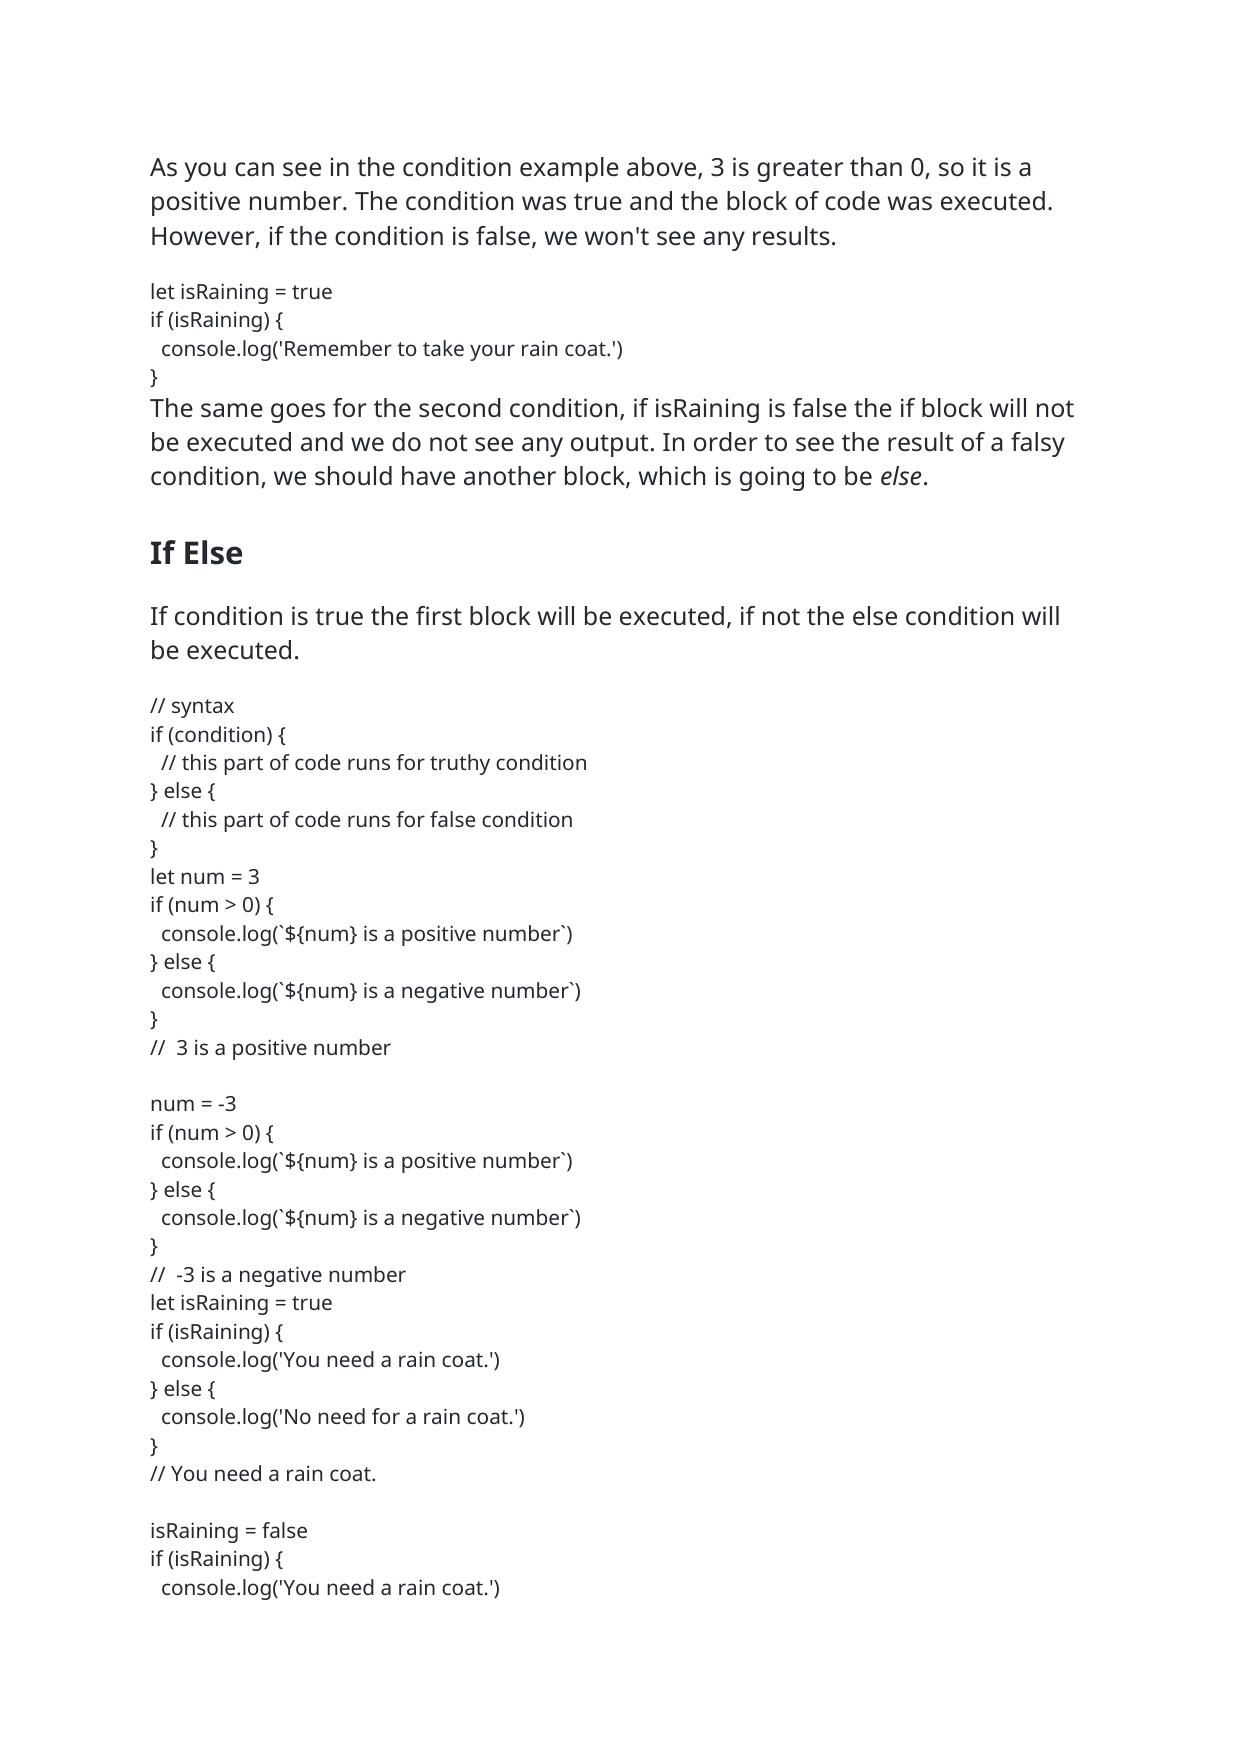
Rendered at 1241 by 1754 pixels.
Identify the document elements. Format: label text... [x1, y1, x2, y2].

text } [150, 1431, 1090, 1459]
text } else { [150, 1175, 1090, 1203]
text The same goes for the second condition, if isRaining is false the if block will not be executed and we do not see any output. In order to see the result of a falsy condition, we should have another block, which is going to be else. [150, 391, 1090, 493]
text console.log('You need a rain coat.') [150, 1345, 1090, 1374]
text console.log(`${num} is a positive number`) [150, 919, 1090, 947]
text if (isRaining) { [150, 1544, 1090, 1573]
text if (num > 0) { [150, 1118, 1090, 1146]
text console.log('Remember to take your rain coat.') [150, 334, 1090, 362]
text If Else [150, 531, 1090, 573]
text // syntax [150, 691, 1090, 720]
text if (num > 0) { [150, 890, 1090, 919]
text // You need a rain coat. [150, 1459, 1090, 1488]
text // this part of code runs for false condition [150, 805, 1090, 833]
text } [150, 833, 1090, 862]
text // -3 is a negative number [150, 1260, 1090, 1288]
text // this part of code runs for truthy condition [150, 748, 1090, 777]
text } [150, 1004, 1090, 1033]
text if (condition) { [150, 720, 1090, 748]
text } else { [150, 777, 1090, 805]
text console.log(`${num} is a negative number`) [150, 1203, 1090, 1232]
text console.log(`${num} is a negative number`) [150, 976, 1090, 1004]
text num = -3 [150, 1089, 1090, 1118]
text if (isRaining) { [150, 306, 1090, 334]
text } [150, 362, 1090, 391]
text // 3 is a positive number [150, 1033, 1090, 1061]
text If condition is true the first block will be executed, if not the else condition will be executed. [150, 598, 1090, 666]
text let isRaining = true [150, 1288, 1090, 1317]
text } [150, 1232, 1090, 1260]
text } else { [150, 947, 1090, 976]
text if (isRaining) { [150, 1317, 1090, 1345]
text } else { [150, 1374, 1090, 1402]
text As you can see in the condition example above, 3 is greater than 0, so it is a positive number. The condition was true and the block of code was executed. However, if the condition is false, we won't see any results. [150, 150, 1090, 252]
text isRaining = false [150, 1516, 1090, 1544]
text console.log('No need for a rain coat.') [150, 1402, 1090, 1431]
text let isRaining = true [150, 277, 1090, 306]
text console.log(`${num} is a positive number`) [150, 1146, 1090, 1175]
text console.log('You need a rain coat.') [150, 1573, 1090, 1601]
text let num = 3 [150, 862, 1090, 890]
